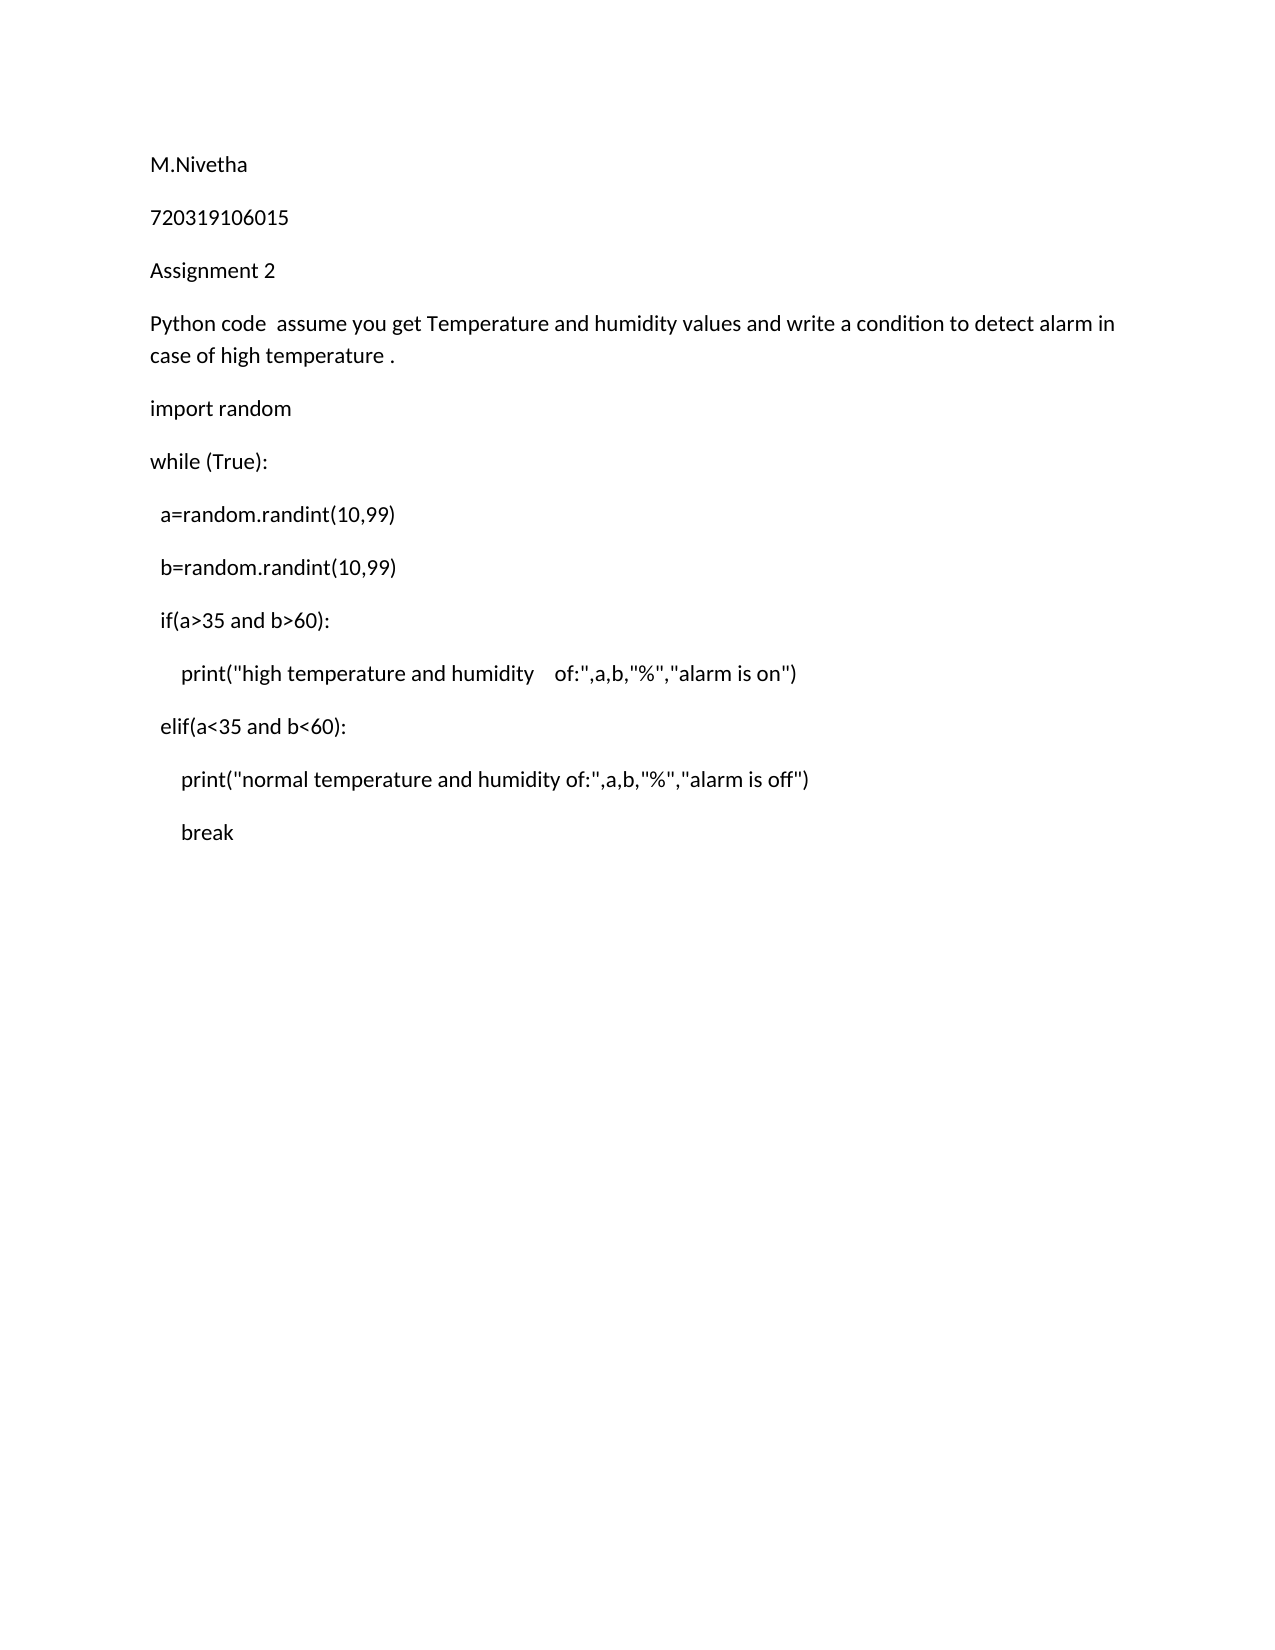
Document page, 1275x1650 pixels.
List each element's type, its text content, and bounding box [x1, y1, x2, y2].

text print("high temperature and humidity of:",a,b,"%","alarm is on") [150, 659, 1125, 687]
text while (True): [150, 447, 1125, 475]
text M.Nivetha [150, 150, 1125, 178]
text break [150, 818, 1125, 846]
text a=random.randint(10,99) [150, 500, 1125, 528]
text if(a>35 and b>60): [150, 606, 1125, 634]
text import random [150, 394, 1125, 422]
text Python code assume you get Temperature and humidity values and write a condition to detect alarm in case of high temperature . [150, 309, 1125, 369]
text print("normal temperature and humidity of:",a,b,"%","alarm is off") [150, 765, 1125, 793]
text elif(a<35 and b<60): [150, 712, 1125, 740]
text b=random.randint(10,99) [150, 553, 1125, 581]
text 720319106015 [150, 203, 1125, 231]
text Assignment 2 [150, 256, 1125, 284]
